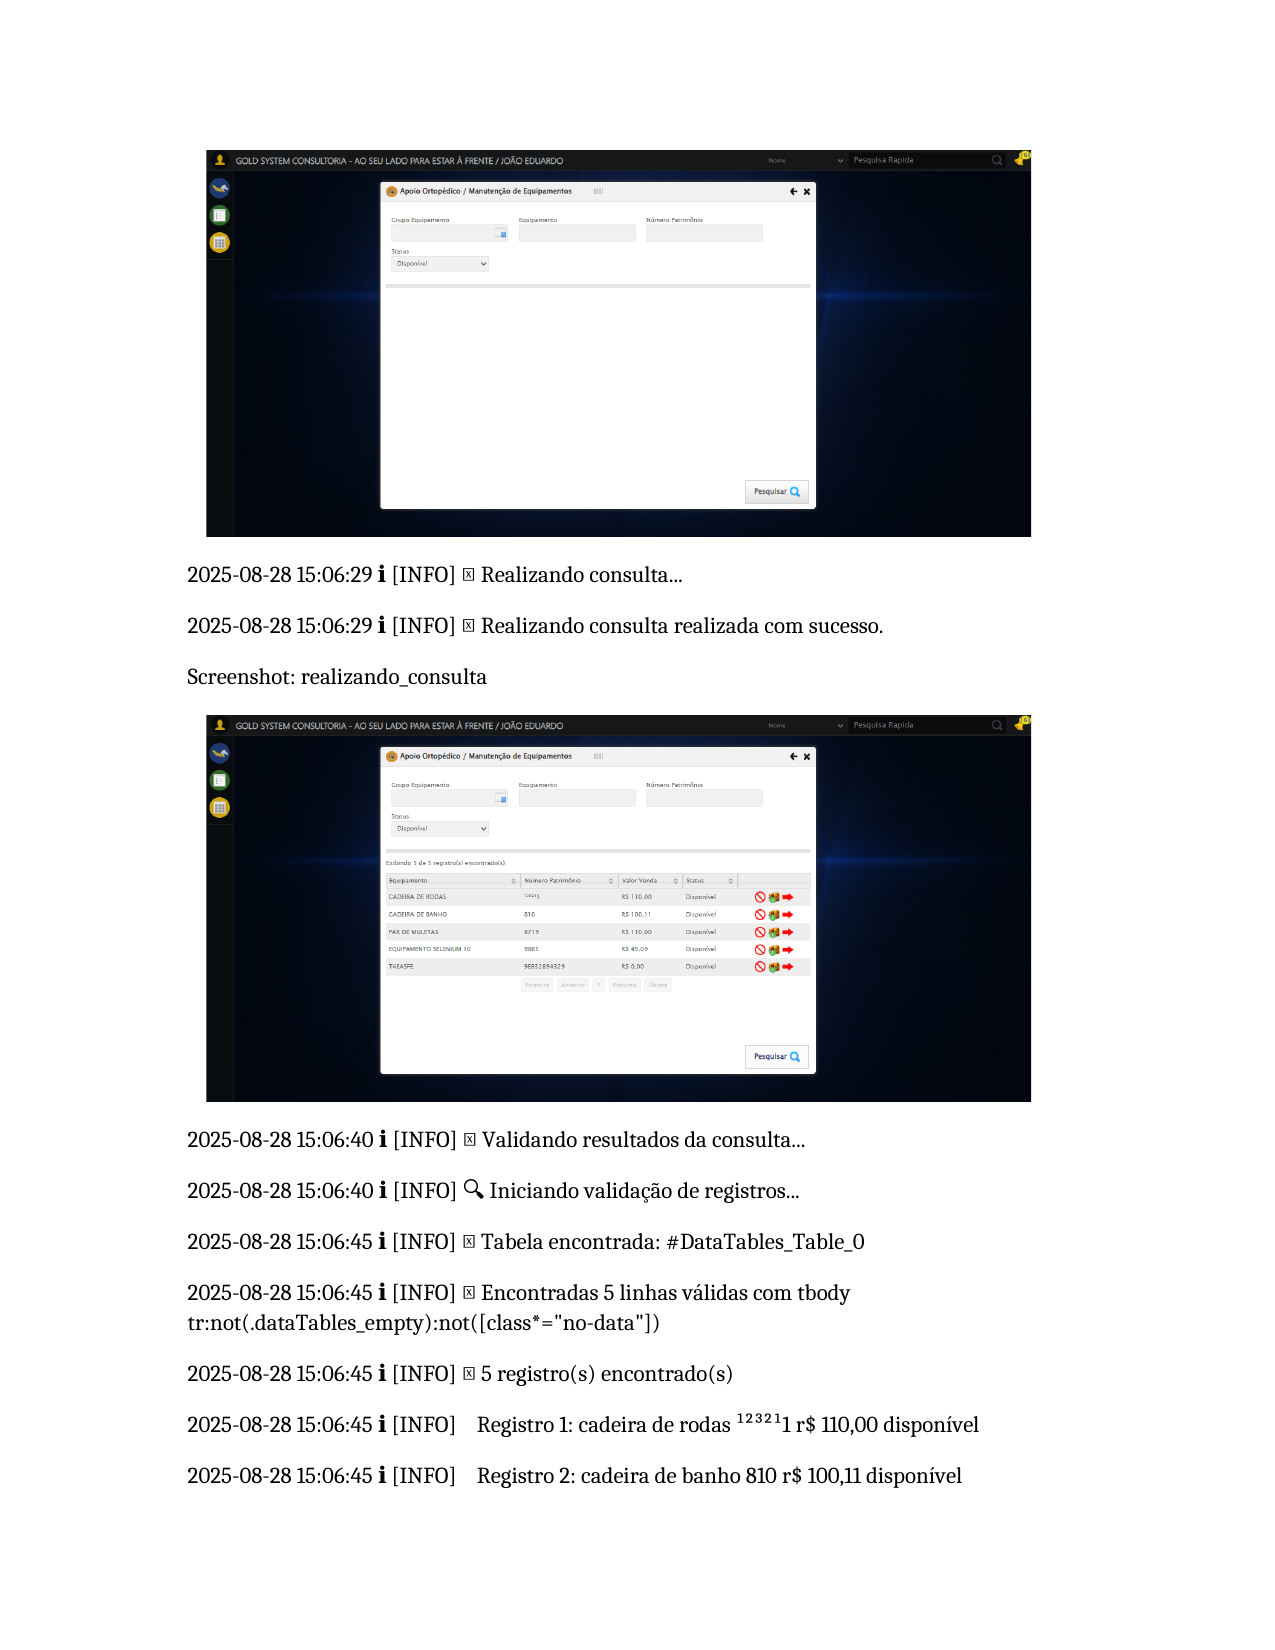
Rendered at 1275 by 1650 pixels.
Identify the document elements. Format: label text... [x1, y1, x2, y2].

text 2025-08-28 15:06:40 ℹ️ [INFO] 🔍 Iniciando validação de registros... [187, 1178, 1087, 1204]
text 2025-08-28 15:06:45 ℹ️ [INFO] Registro 1: cadeira de rodas ¹²³²¹1 r$ 110,00 disponível [187, 1412, 1087, 1438]
text 2025-08-28 15:06:45 ℹ️ [INFO] Registro 2: cadeira de banho 810 r$ 100,11 disponível [187, 1463, 1087, 1489]
picture [206, 715, 1032, 1102]
text 2025-08-28 15:06:45 ℹ️ [INFO] ✅ Tabela encontrada: #DataTables_Table_0 [187, 1229, 1087, 1255]
text 2025-08-28 15:06:40 ℹ️ [INFO] 🔄 Validando resultados da consulta... [187, 1127, 1087, 1153]
text 2025-08-28 15:06:45 ℹ️ [INFO] ✅ 5 registro(s) encontrado(s) [187, 1361, 1087, 1387]
picture [206, 150, 1032, 537]
text 2025-08-28 15:06:45 ℹ️ [INFO] ✅ Encontradas 5 linhas válidas com tbody tr:not(.dataTables_empty):not([class*="no-data"]) [187, 1280, 1087, 1336]
text 2025-08-28 15:06:29 ℹ️ [INFO] ✅ Realizando consulta realizada com sucesso. [187, 613, 1087, 639]
text Screenshot: realizando_consulta [187, 664, 1087, 690]
text 2025-08-28 15:06:29 ℹ️ [INFO] 🔄 Realizando consulta... [187, 562, 1087, 588]
